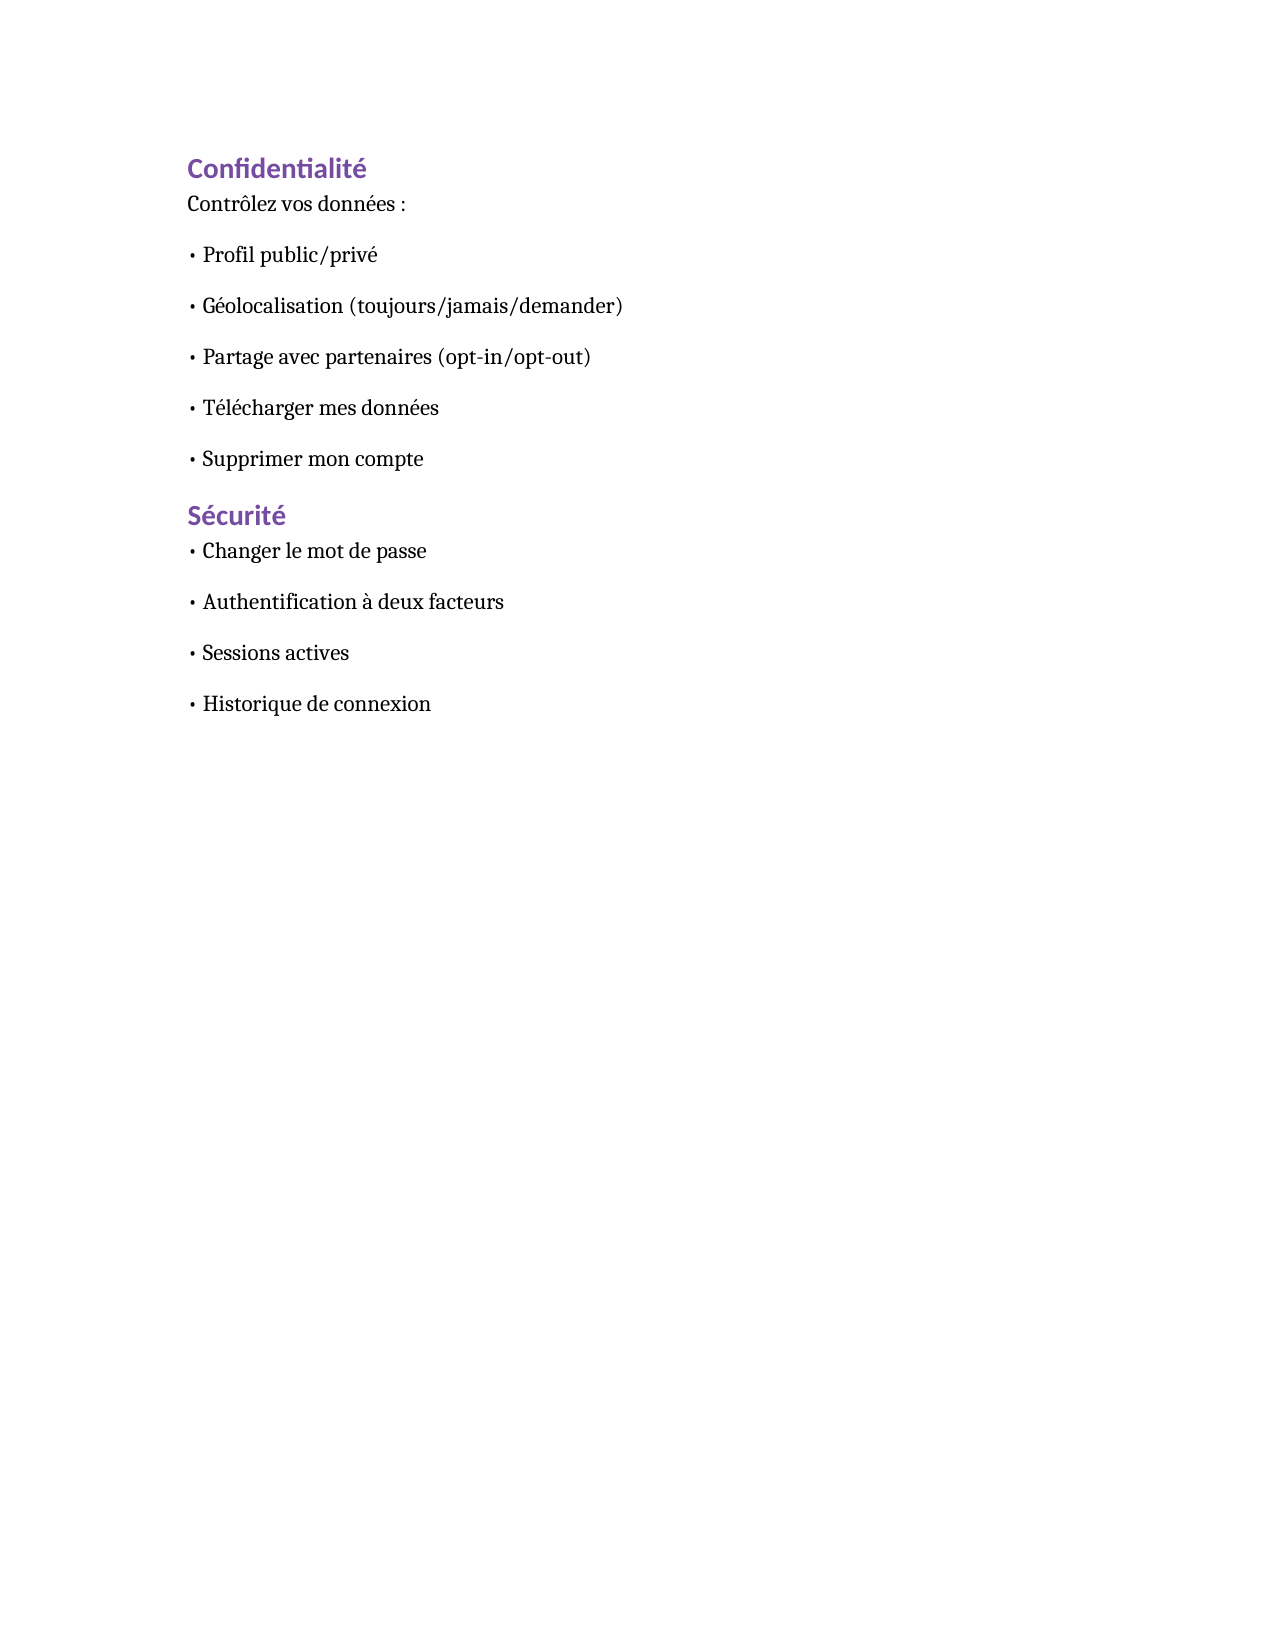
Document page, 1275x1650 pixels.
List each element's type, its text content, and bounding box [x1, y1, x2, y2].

text • Profil public/privé [187, 242, 1087, 268]
text • Géolocalisation (toujours/jamais/demander) [187, 293, 1087, 319]
text • Changer le mot de passe [187, 538, 1087, 564]
subtitle Sécurité [187, 497, 1087, 533]
text • Historique de connexion [187, 691, 1087, 718]
text • Sessions actives [187, 640, 1087, 667]
text Contrôlez vos données : [187, 191, 1087, 217]
text • Authentification à deux facteurs [187, 589, 1087, 616]
text • Télécharger mes données [187, 395, 1087, 421]
text • Supprimer mon compte [187, 446, 1087, 472]
text • Partage avec partenaires (opt-in/opt-out) [187, 344, 1087, 370]
subtitle Confidentialité [187, 150, 1087, 186]
